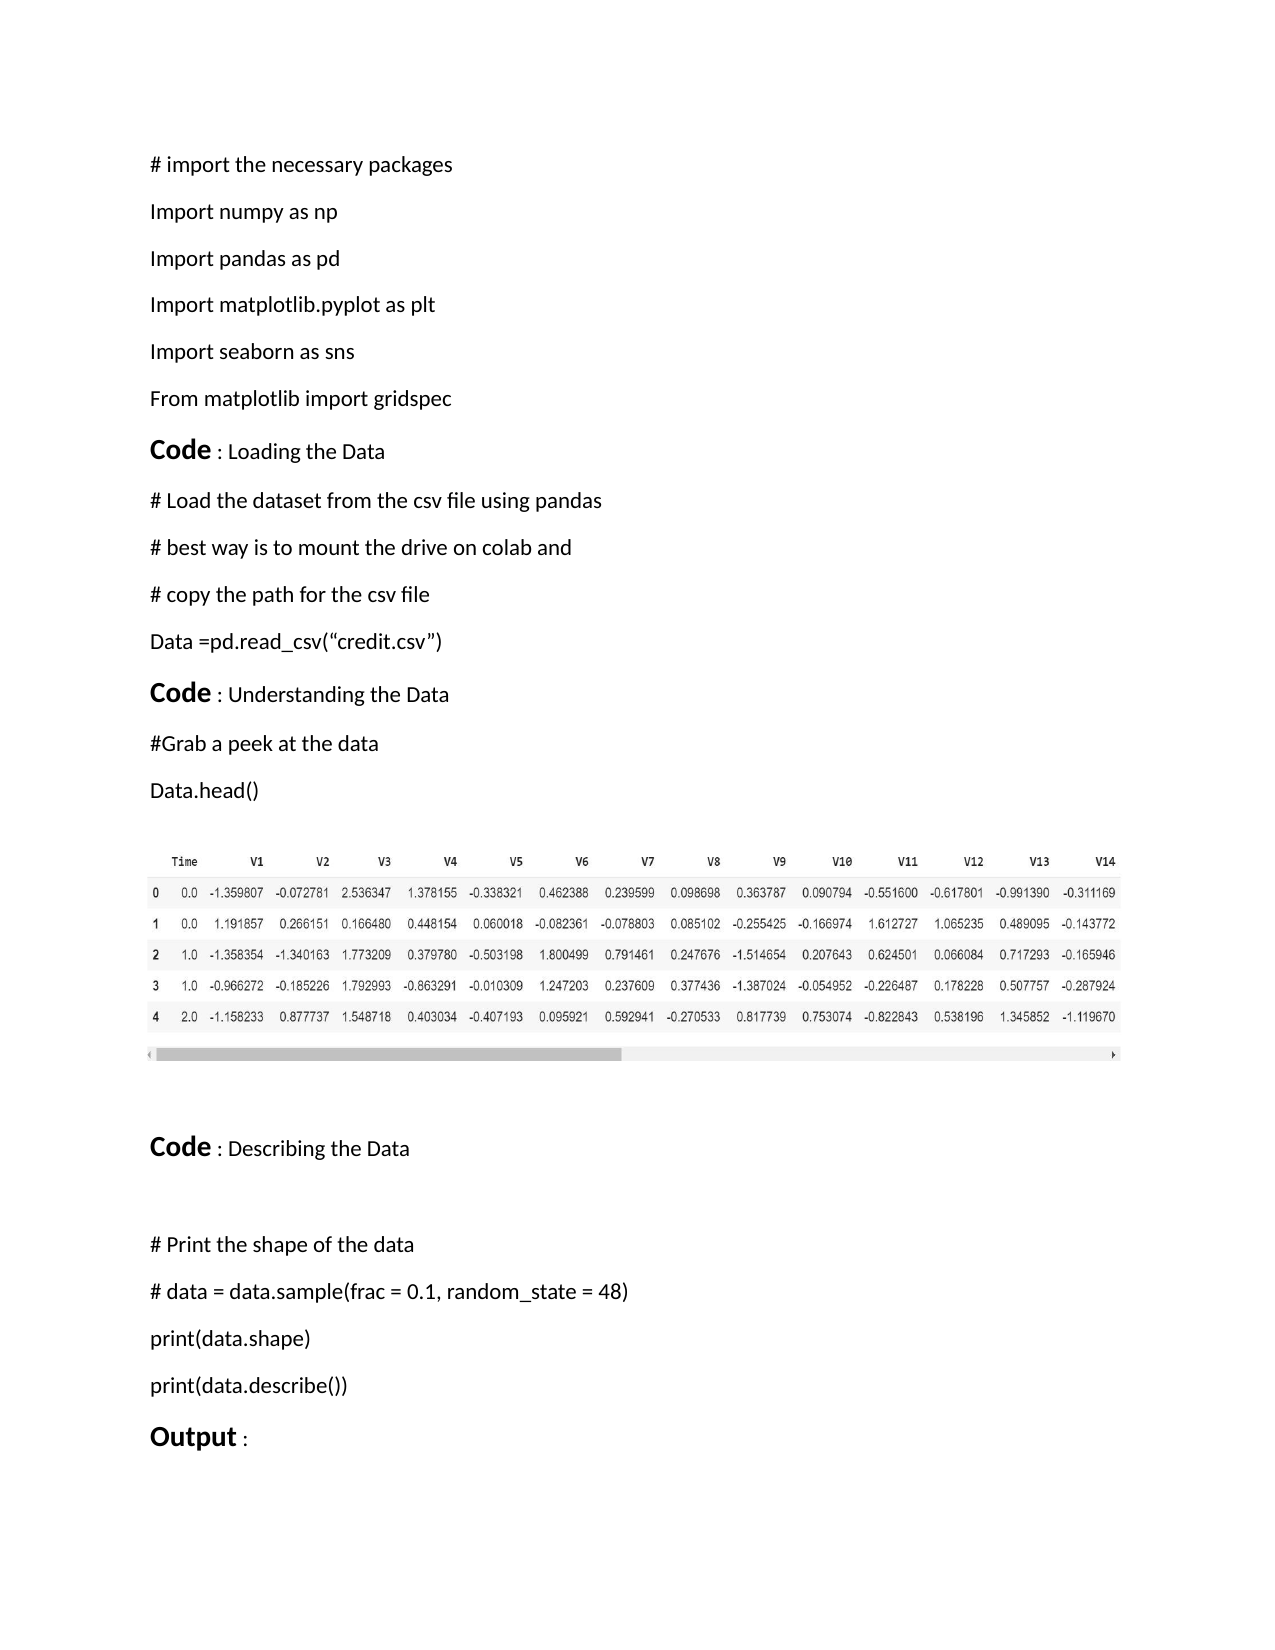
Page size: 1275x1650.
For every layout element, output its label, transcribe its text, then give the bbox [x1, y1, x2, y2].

text Code : Loading the Data [150, 431, 1125, 467]
text print(data.describe()) [150, 1371, 1125, 1399]
picture [147, 846, 1123, 1061]
text Code : Describing the Data [150, 1128, 1125, 1164]
text Data =pd.read_csv(“credit.csv”) [150, 627, 1125, 655]
text # Print the shape of the data [150, 1230, 1125, 1258]
text # data = data.sample(frac = 0.1, random_state = 48) [150, 1277, 1125, 1305]
text # best way is to mount the drive on colab and [150, 533, 1125, 561]
text Data.head() [150, 776, 1125, 804]
text Output : [150, 1418, 1125, 1453]
text Import numpy as np [150, 197, 1125, 225]
text print(data.shape) [150, 1324, 1125, 1352]
text #Grab a peek at the data [150, 729, 1125, 757]
text Import matplotlib.pyplot as plt [150, 291, 1125, 319]
text # import the necessary packages [150, 150, 1125, 178]
text # copy the path for the csv file [150, 580, 1125, 608]
text Import seaborn as sns [150, 337, 1125, 366]
text # Load the dataset from the csv file using pandas [150, 486, 1125, 514]
text Import pandas as pd [150, 244, 1125, 272]
text From matplotlib import gridspec [150, 384, 1125, 412]
text Code : Understanding the Data [150, 674, 1125, 709]
